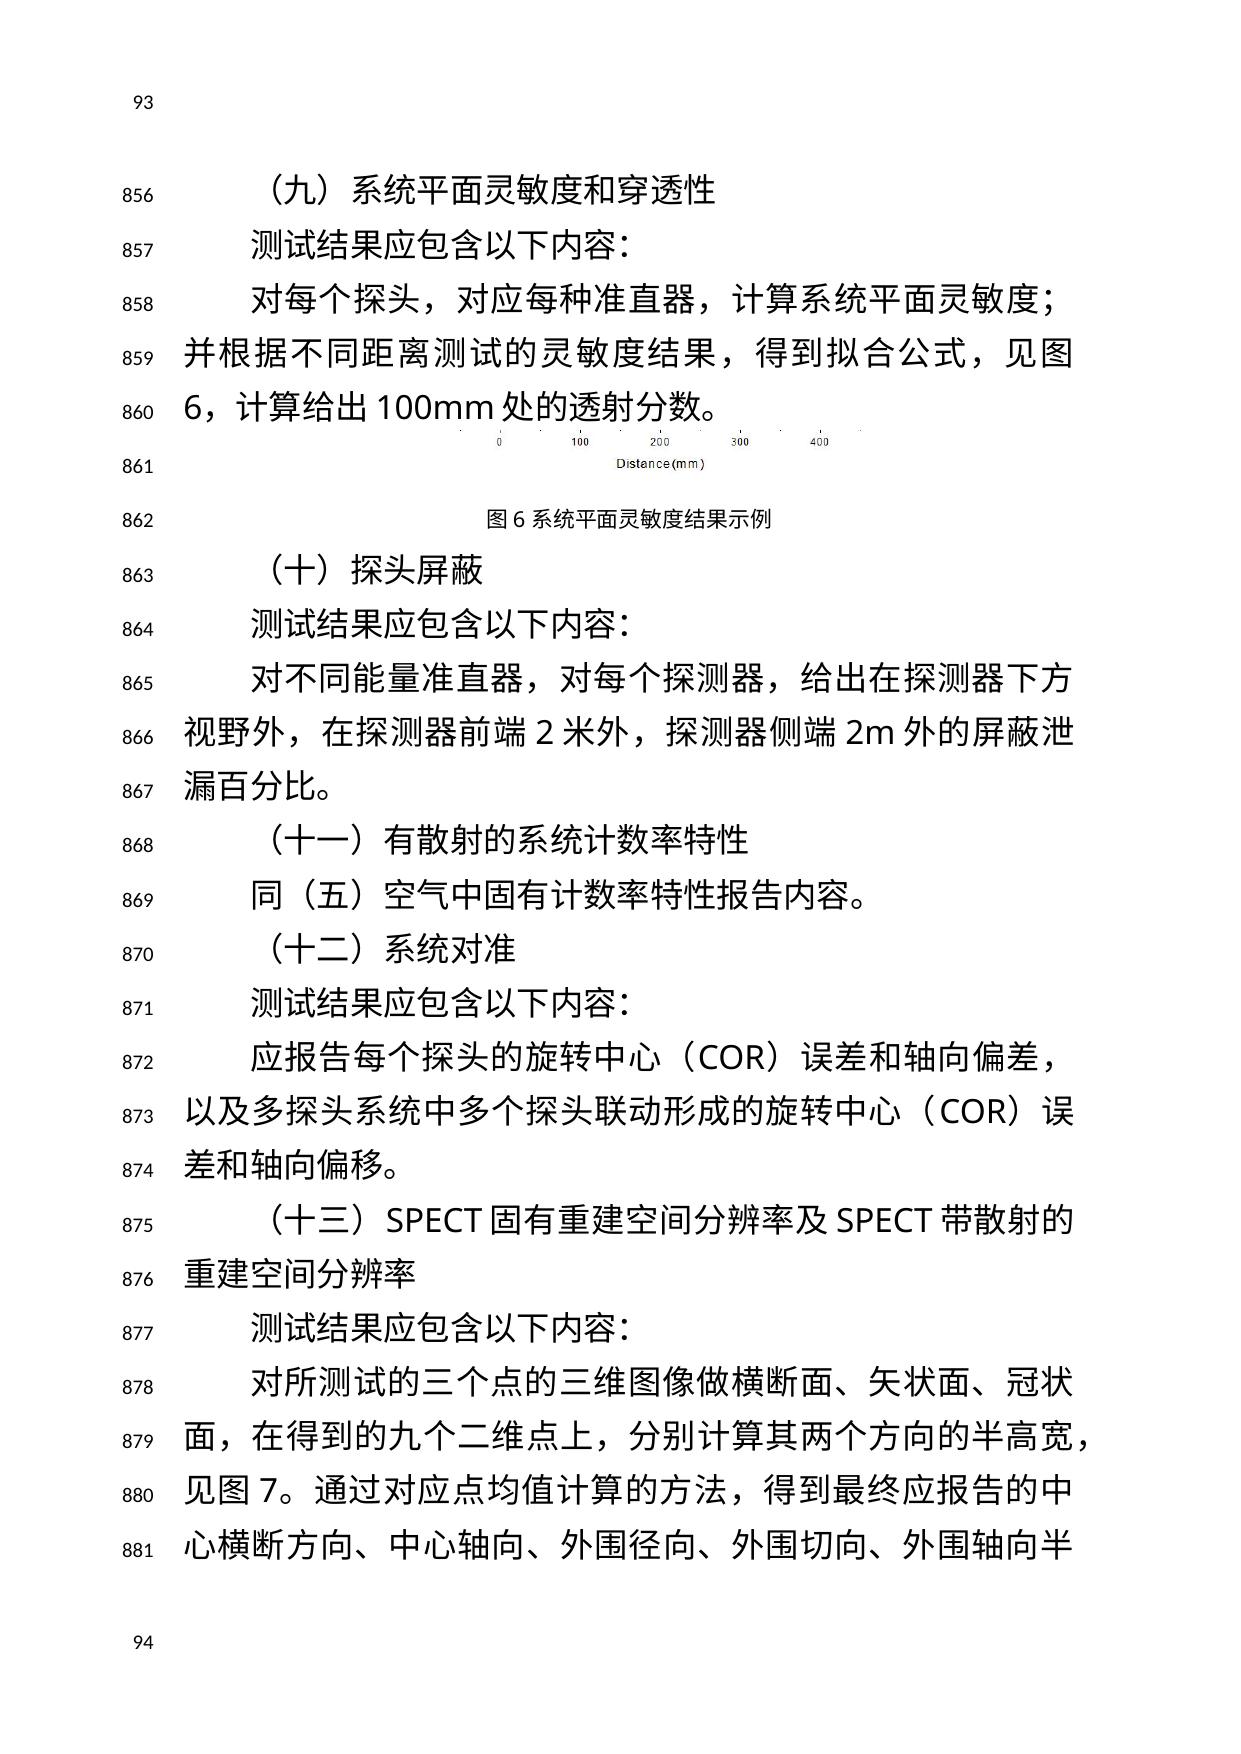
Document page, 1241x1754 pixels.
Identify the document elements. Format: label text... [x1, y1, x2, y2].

text 测试结果应包含以下内容： [183, 972, 1075, 1026]
text 对每个探头，对应每种准直器，计算系统平面灵敏度；并根据不同距离测试的灵敏度结果，得到拟合公式，见图6，计算给出100mm处的透射分数。 [183, 268, 1075, 430]
text （十三）SPECT固有重建空间分辨率及SPECT带散射的重建空间分辨率 [183, 1189, 1075, 1297]
text 测试结果应包含以下内容： [183, 593, 1075, 647]
text 图6 系统平面灵敏度结果示例 [183, 484, 1075, 539]
text 同（五）空气中固有计数率特性报告内容。 [183, 864, 1075, 918]
text （十一）有散射的系统计数率特性 [183, 809, 1075, 864]
text （十）探头屏蔽 [183, 539, 1075, 593]
text 测试结果应包含以下内容： [183, 214, 1075, 268]
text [183, 1351, 1075, 1568]
text 测试结果应包含以下内容： [183, 1297, 1075, 1351]
text 对不同能量准直器，对每个探测器，给出在探测器下方视野外，在探测器前端2米外，探测器侧端2m外的屏蔽泄漏百分比。 [183, 647, 1075, 809]
text （十二）系统对准 [183, 918, 1075, 972]
picture [394, 430, 864, 474]
text （九）系统平面灵敏度和穿透性 [183, 159, 1075, 214]
text 应报告每个探头的旋转中心（COR）误差和轴向偏差，以及多探头系统中多个探头联动形成的旋转中心（COR）误差和轴向偏移。 [183, 1026, 1075, 1189]
